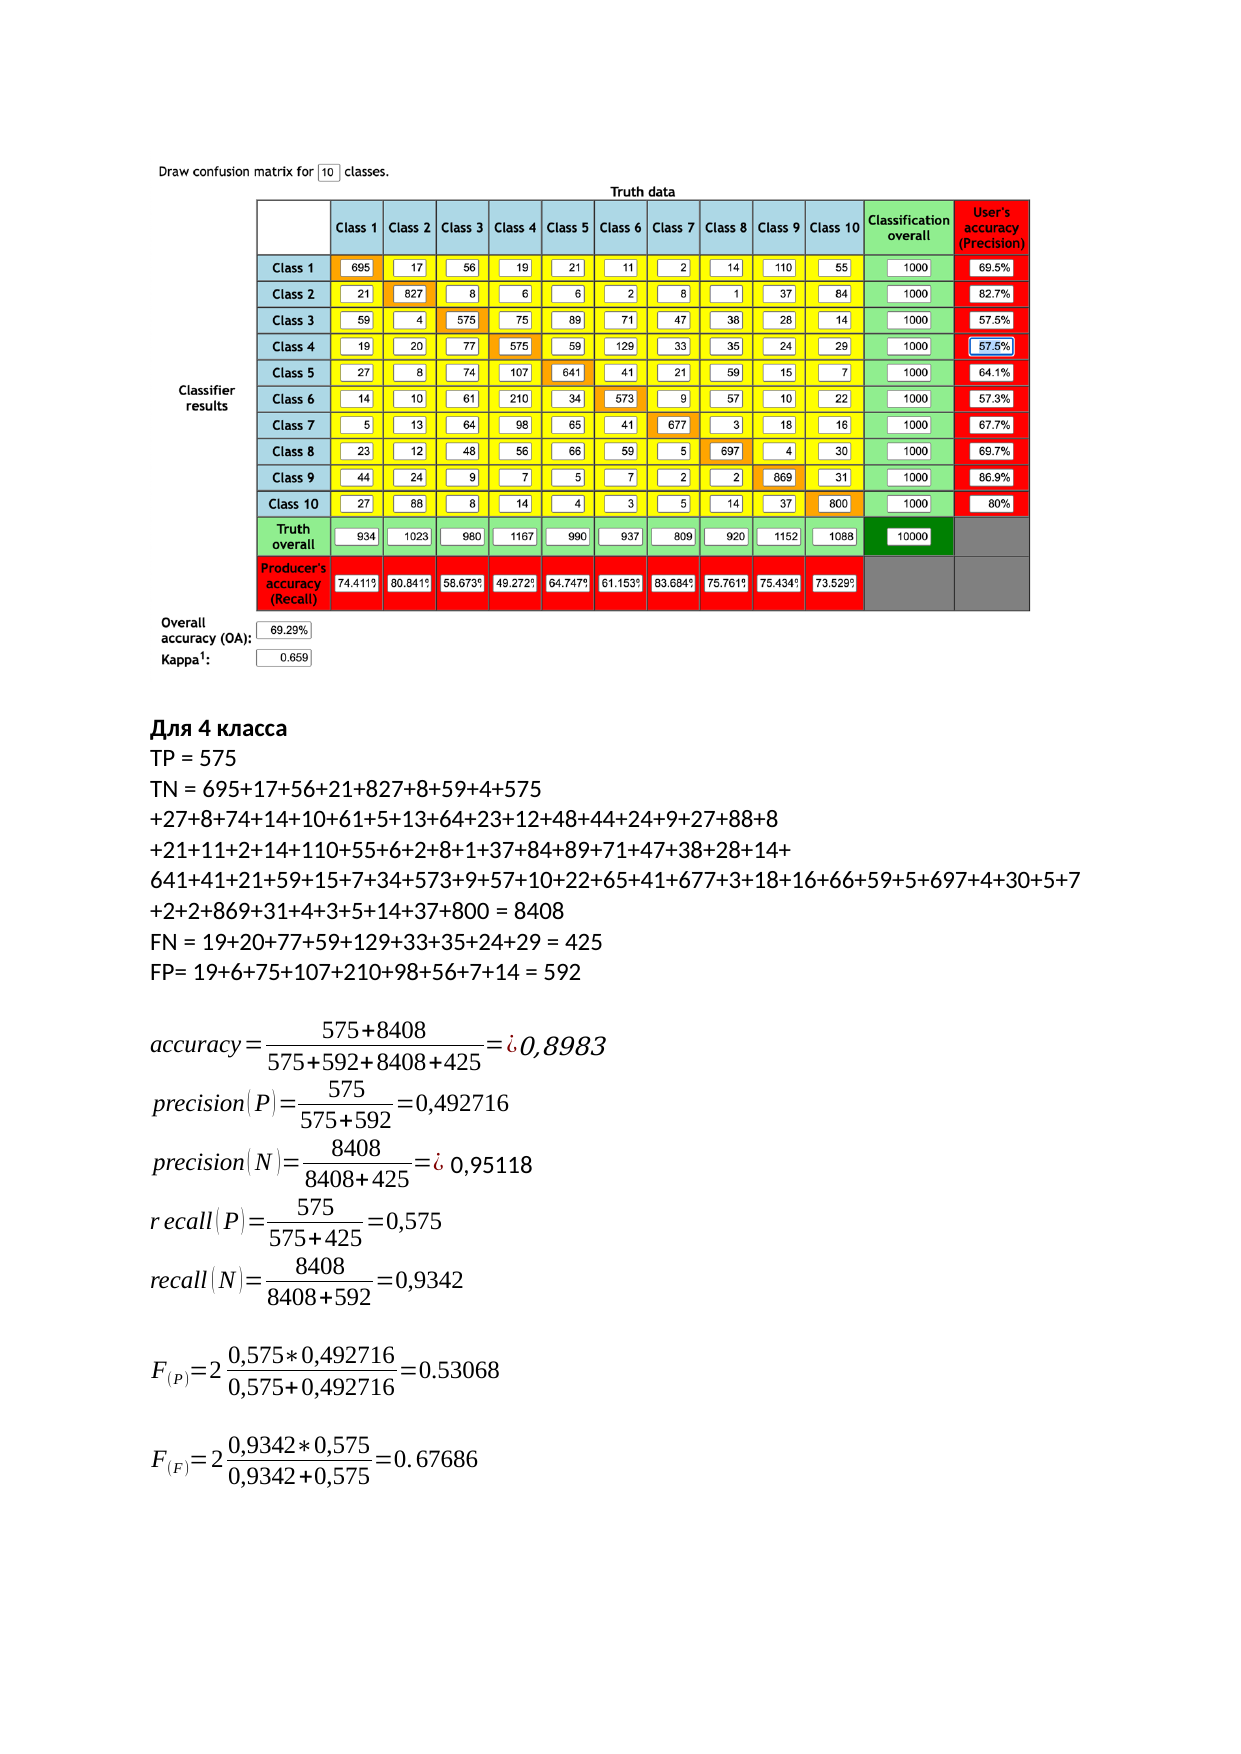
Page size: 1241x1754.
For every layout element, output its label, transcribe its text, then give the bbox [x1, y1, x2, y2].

text TN = 695+17+56+21+827+8+59+4+575 +27+8+74+14+10+61+5+13+64+23+12+48+44+24+9+27+88+8 +21+11+2+14+110+55+6+2+8+1+37+84+89+71+47+38+28+14+ 641+41+21+59+15+7+34+573+9+57+10+22+65+41+677+3+18+16+66+59+5+697+4+30+5+7+2+2+869+31+4+3+5+14+37+800 = 8408 [150, 773, 1090, 926]
text TP = 575 [150, 743, 1090, 773]
text 0,95118 [150, 1135, 1090, 1194]
text FP= 19+6+75+107+210+98+56+7+14 = 592 [150, 956, 1090, 987]
text FN = 19+20+77+59+129+33+35+24+29 = 425 [150, 926, 1090, 956]
text Для 4 класса [150, 712, 1090, 743]
picture [150, 150, 1091, 682]
text 0,8983 [150, 987, 1090, 1076]
